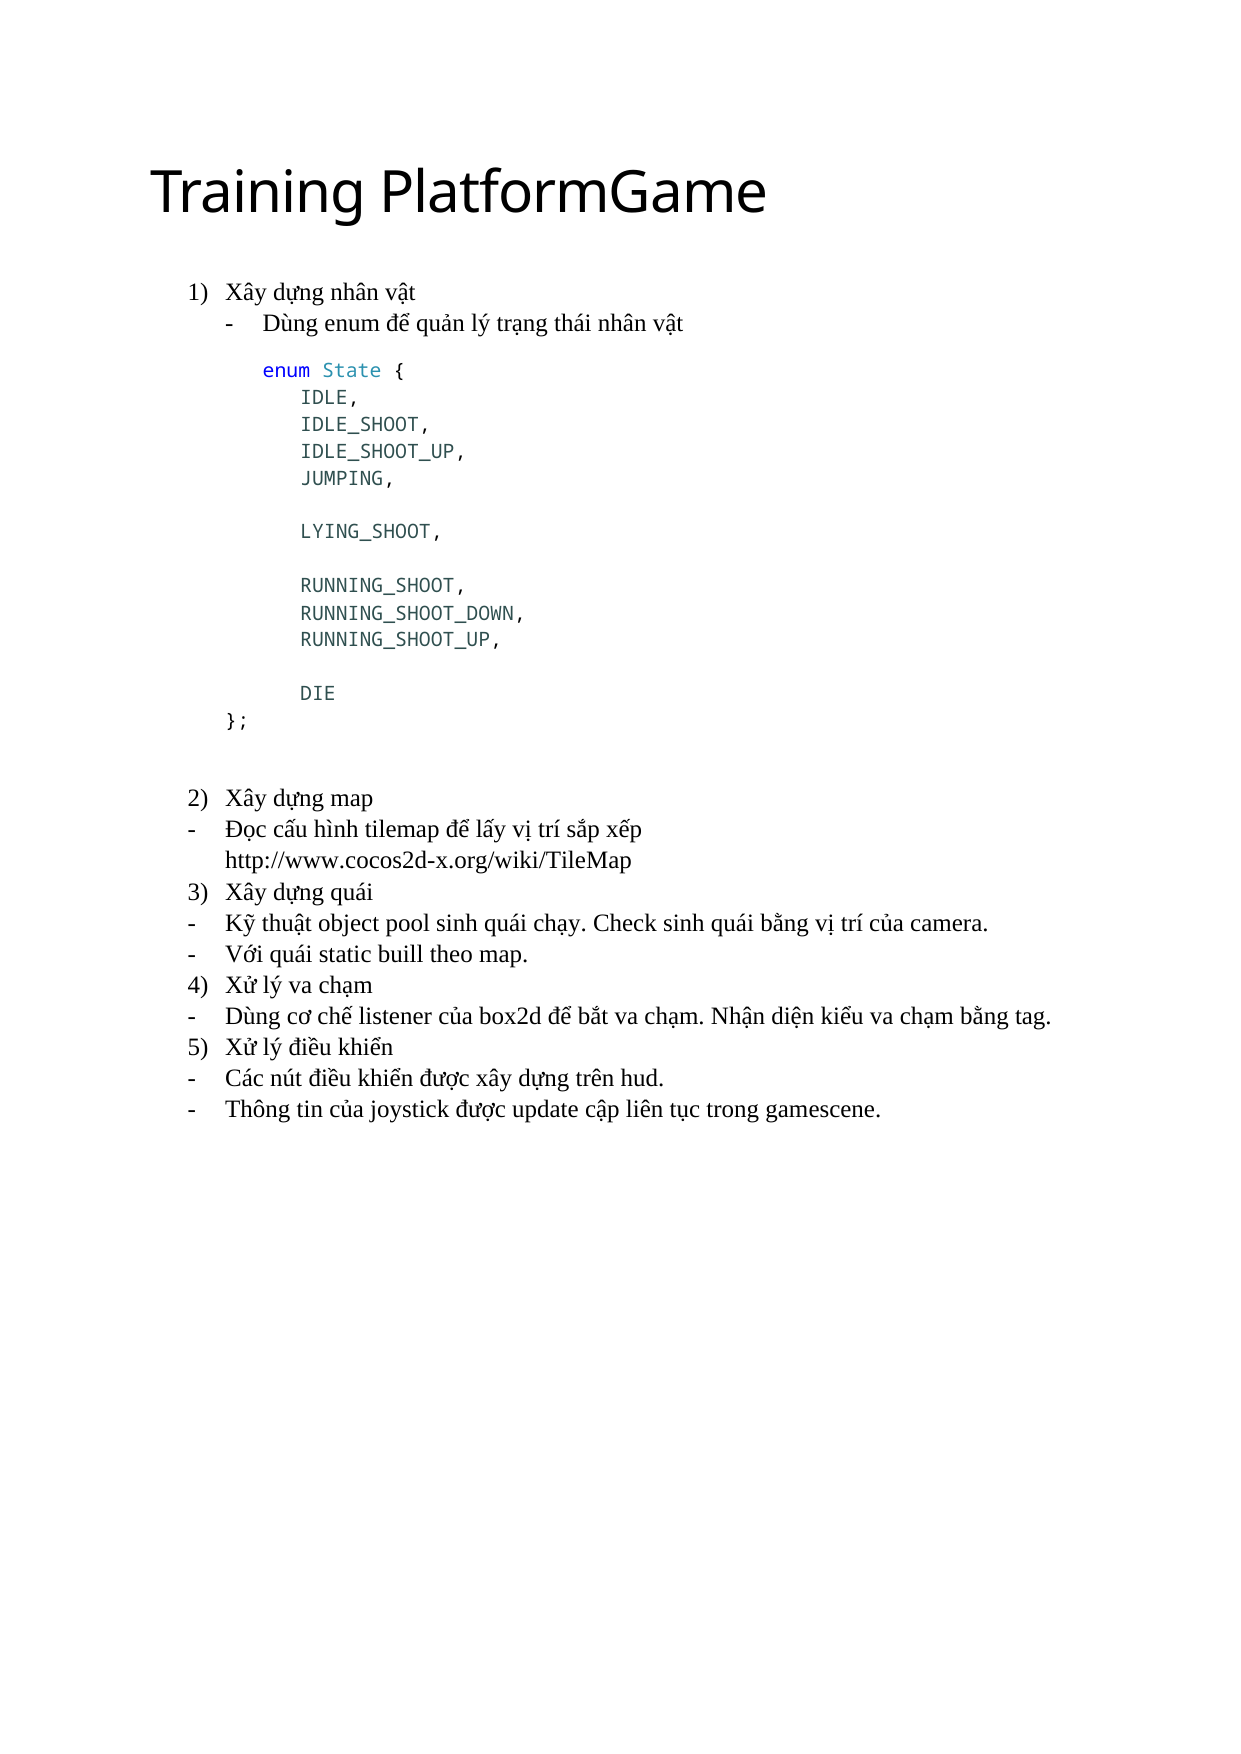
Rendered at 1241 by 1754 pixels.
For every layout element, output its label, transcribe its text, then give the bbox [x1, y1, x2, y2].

text RUNNING_SHOOT, [262, 572, 1090, 599]
list Xây dựng nhân vật [187, 277, 1090, 306]
list Dùng cơ chế listener của box2d để bắt va chạm. Nhận diện kiểu va chạm bằng tag. [187, 1001, 1090, 1029]
list Dùng enum để quản lý trạng thái nhân vật [225, 308, 1090, 337]
text IDLE_SHOOT, [262, 410, 1090, 437]
list Đọc cấu hình tilemap để lấy vị trí sắp xếp [187, 814, 1090, 843]
list Xử lý va chạm [187, 970, 1090, 998]
text RUNNING_SHOOT_UP, [262, 626, 1090, 653]
list Các nút điều khiển được xây dựng trên hud. [187, 1063, 1090, 1092]
text LYING_SHOOT, [262, 518, 1090, 545]
list Xử lý điều khiển [187, 1032, 1090, 1061]
list Xây dựng quái [187, 877, 1090, 905]
list http://www.cocos2d-x.org/wiki/TileMap [225, 846, 1090, 874]
list Kỹ thuật object pool sinh quái chạy. Check sinh quái bằng vị trí của camera. [187, 908, 1090, 936]
text enum State { [262, 356, 1090, 383]
text JUMPING, [262, 464, 1090, 491]
text IDLE, [262, 383, 1090, 410]
text IDLE_SHOOT_UP, [262, 437, 1090, 464]
list Với quái static buill theo map. [187, 939, 1090, 967]
text RUNNING_SHOOT_DOWN, [262, 599, 1090, 626]
list Xây dựng map [187, 783, 1090, 812]
text }; [225, 707, 1090, 734]
list Thông tin của joystick được update cập liên tục trong gamescene. [187, 1094, 1090, 1123]
title Training PlatformGame [150, 150, 1090, 229]
text DIE [262, 680, 1090, 707]
